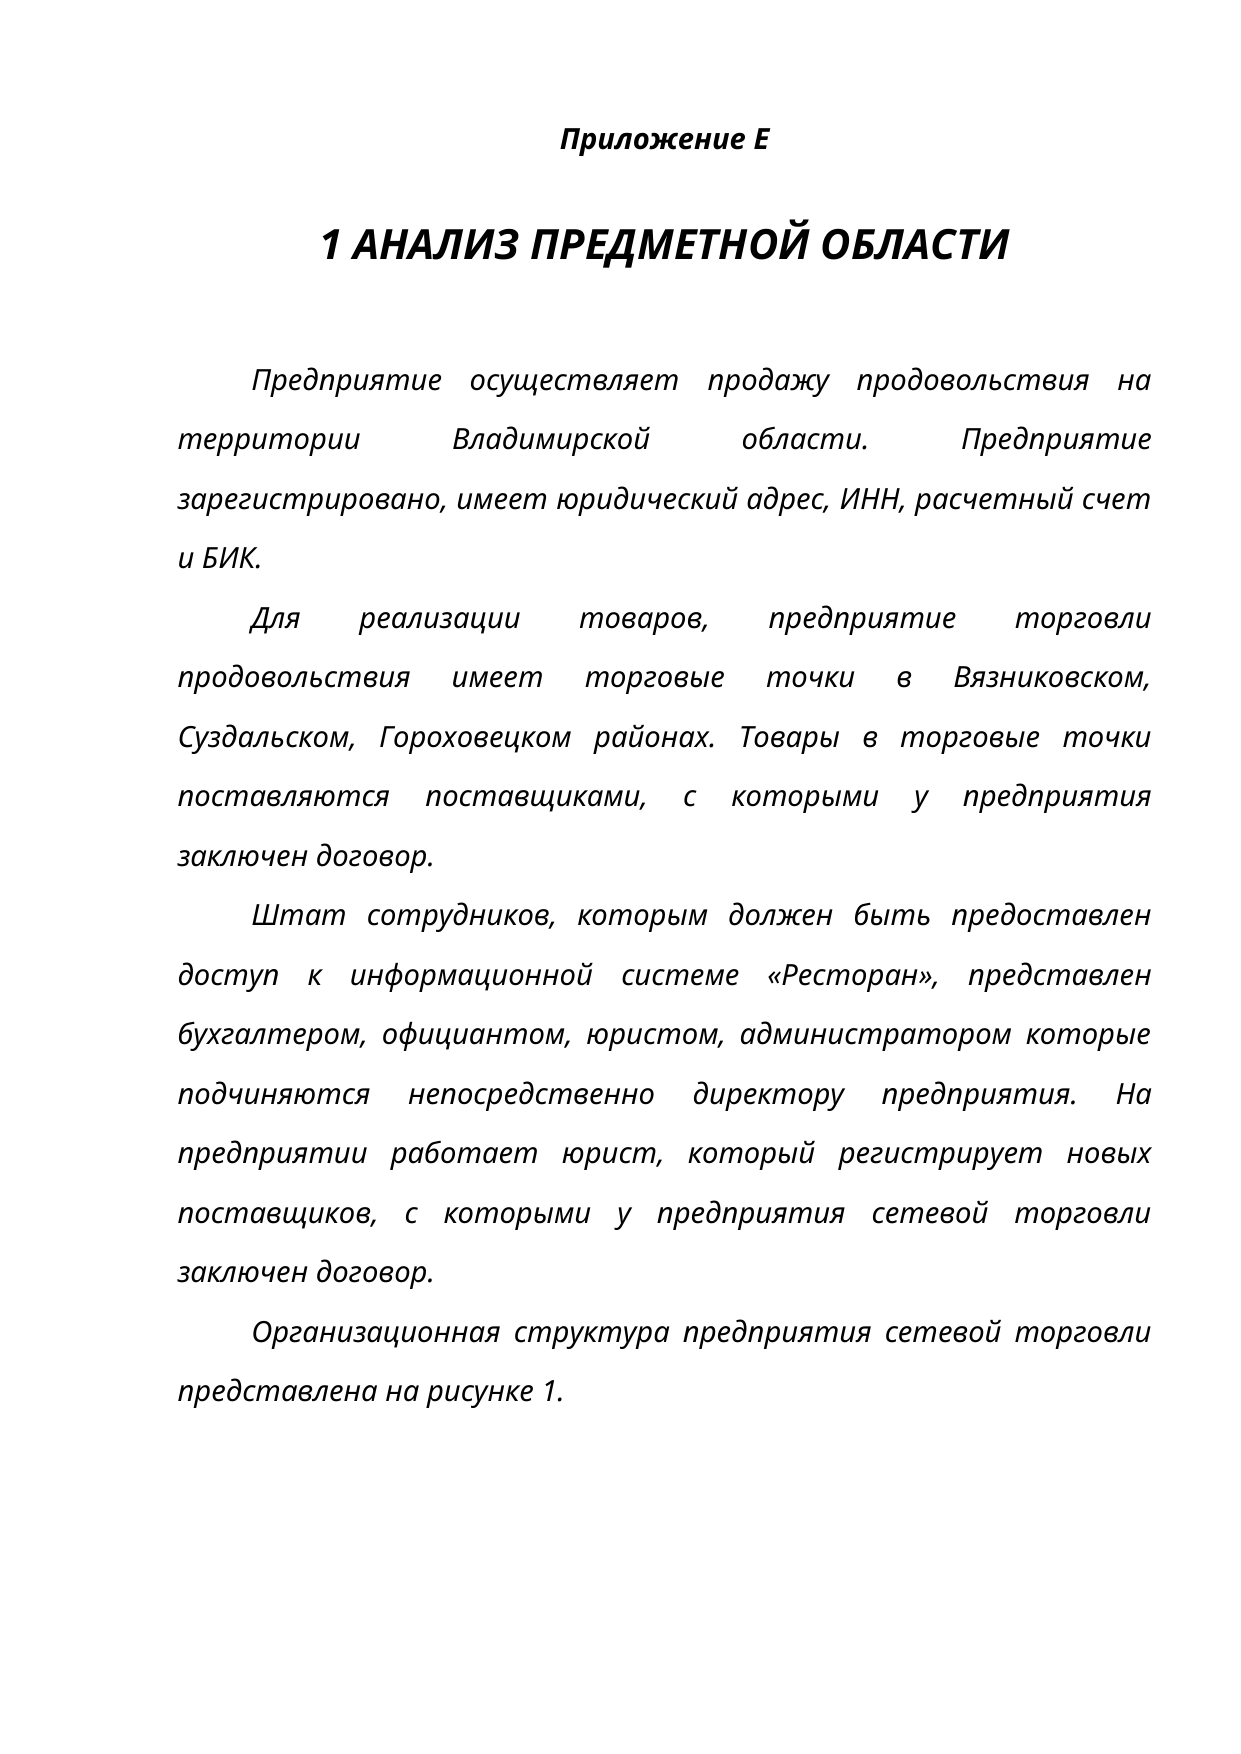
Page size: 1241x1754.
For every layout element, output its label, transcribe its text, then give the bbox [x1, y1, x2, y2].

text Предприятие осуществляет продажу продовольствия на территории Владимирской области. Предприятие зарегистрировано, имеет юридический адрес, ИНН, расчетный счет и БИК. [177, 359, 1152, 577]
text Приложение Е [177, 118, 1152, 158]
text Для реализации товаров, предприятие торговли продовольствия имеет торговые точки в Вязниковском, Суздальском, Гороховецком районах. Товары в торговые точки поставляются поставщиками, с которыми у предприятия заключен договор. [177, 597, 1152, 875]
text 1 АНАЛИЗ ПРЕДМЕТНОЙ ОБЛАСТИ [177, 214, 1152, 271]
text Организационная структура предприятия сетевой торговли представлена на рисунке 1. [177, 1311, 1152, 1410]
text Штат сотрудников, которым должен быть предоставлен доступ к информационной системе «Ресторан», представлен бухгалтером, официантом, юристом, администратором которые подчиняются непосредственно директору предприятия. На предприятии работает юрист, который регистрирует новых поставщиков, с которыми у предприятия сетевой торговли заключен договор. [177, 894, 1152, 1291]
